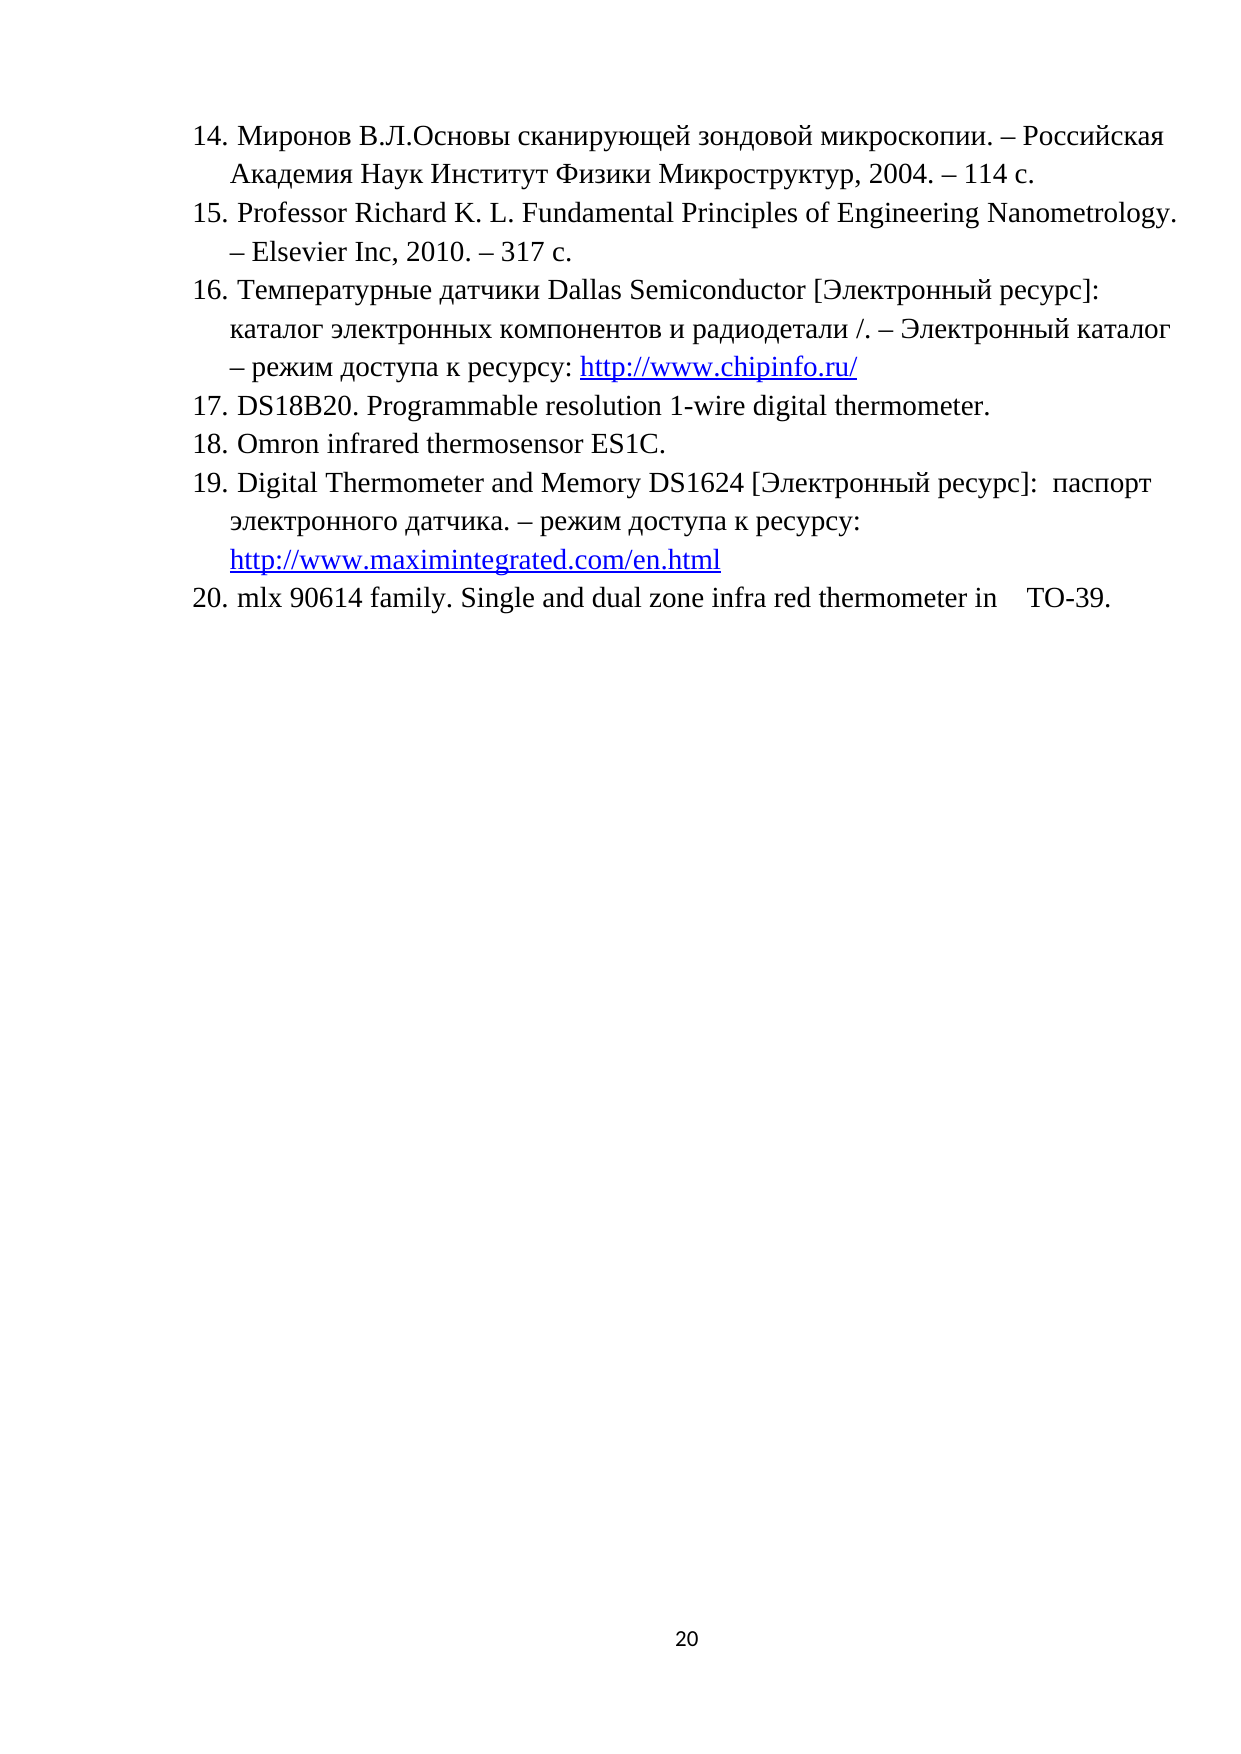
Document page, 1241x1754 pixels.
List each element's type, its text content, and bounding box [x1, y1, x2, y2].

list Температурные датчики Dallas Semiconductor [Электронный ресурс]: каталог электронных компонентов и радиодетали /. – Электронный каталог – режим доступа к ресурсу: http://www.chipinfo.ru/ [192, 272, 1181, 383]
list DS18B20. Programmable resolution 1-wire digital thermometer. [192, 388, 1181, 421]
list mlx 90614 family. Single and dual zone infra red thermometer in TO-39. [192, 581, 1181, 614]
list Digital Thermometer and Memory DS1624 [Электронный ресурс]: паспорт электронного датчика. – режим доступа к ресурсу: http://www.maximintegrated.com/en.html [192, 465, 1181, 576]
list Professor Richard K. L. Fundamental Principles of Engineering Nanometrology. – Elsevier Inc, 2010. – 317 с. [192, 195, 1181, 267]
list Omron infrared thermosensor ES1C. [192, 426, 1181, 460]
list Миронов В.Л.Основы сканирующей зондовой микроскопии. – Российская Академия Наук Институт Физики Микроструктур, 2004. – 114 с. [192, 118, 1181, 190]
